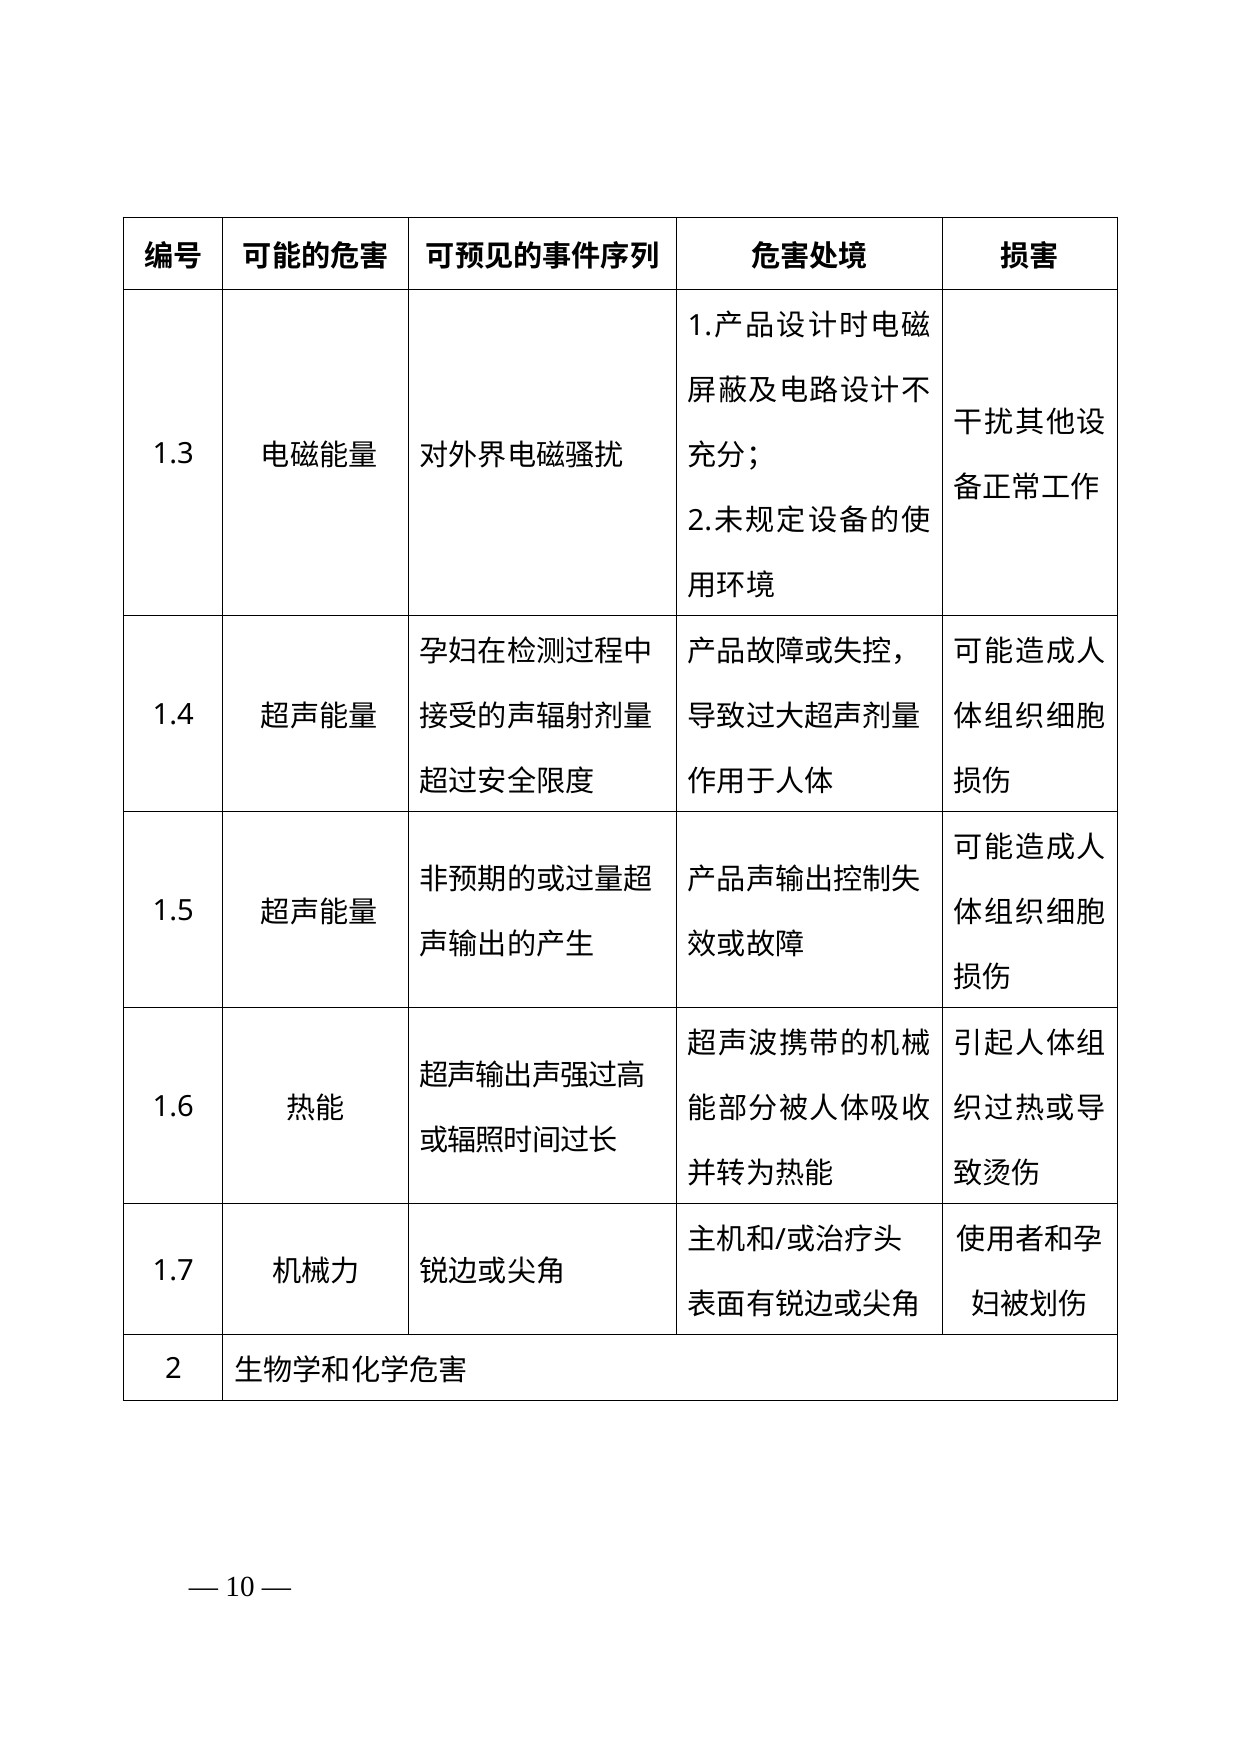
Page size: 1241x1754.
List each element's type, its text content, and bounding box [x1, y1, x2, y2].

table_cell 1.产品设计时电磁屏蔽及电路设计不充分； 2.未规定设备的使用环境 [677, 290, 942, 615]
table_cell 主机和/或治疗头表面有锐边或尖角 [677, 1204, 942, 1334]
table_cell 2 [124, 1335, 222, 1400]
table_header 损害 [943, 218, 1117, 289]
table_cell 电磁能量 [223, 290, 408, 615]
table_cell 可能造成人体组织细胞损伤 [943, 812, 1117, 1007]
table_cell 非预期的或过量超声输出的产生 [409, 812, 676, 1007]
table_cell 产品声输出控制失效或故障 [677, 812, 942, 1007]
table_cell 1.7 [124, 1204, 222, 1334]
table_cell 引起人体组织过热或导致烫伤 [943, 1008, 1117, 1203]
table_cell 超声能量 [223, 616, 408, 811]
table_cell 超声能量 [223, 812, 408, 1007]
table_cell 对外界电磁骚扰 [409, 290, 676, 615]
table_cell 可能造成人体组织细胞损伤 [943, 616, 1117, 811]
table_cell 使用者和孕妇被划伤 [943, 1204, 1117, 1334]
table_cell 1.6 [124, 1008, 222, 1203]
table_cell 孕妇在检测过程中接受的声辐射剂量超过安全限度 [409, 616, 676, 811]
table_cell 1.4 [124, 616, 222, 811]
table_cell 生物学和化学危害 [223, 1335, 1117, 1400]
table_cell 超声波携带的机械能部分被人体吸收并转为热能 [677, 1008, 942, 1203]
table_cell 锐边或尖角 [409, 1204, 676, 1334]
table_cell 1.3 [124, 290, 222, 615]
table_cell 机械力 [223, 1204, 408, 1334]
table_header 编号 [124, 218, 222, 289]
table_cell 1.5 [124, 812, 222, 1007]
table_header 可能的危害 [223, 218, 408, 289]
table_cell 产品故障或失控，导致过大超声剂量作用于人体 [677, 616, 942, 811]
table_header 可预见的事件序列 [409, 218, 676, 289]
table_header 危害处境 [677, 218, 942, 289]
table_cell 干扰其他设备正常工作 [943, 290, 1117, 615]
table_cell 超声输出声强过高或辐照时间过长 [409, 1008, 676, 1203]
table_cell 热能 [223, 1008, 408, 1203]
